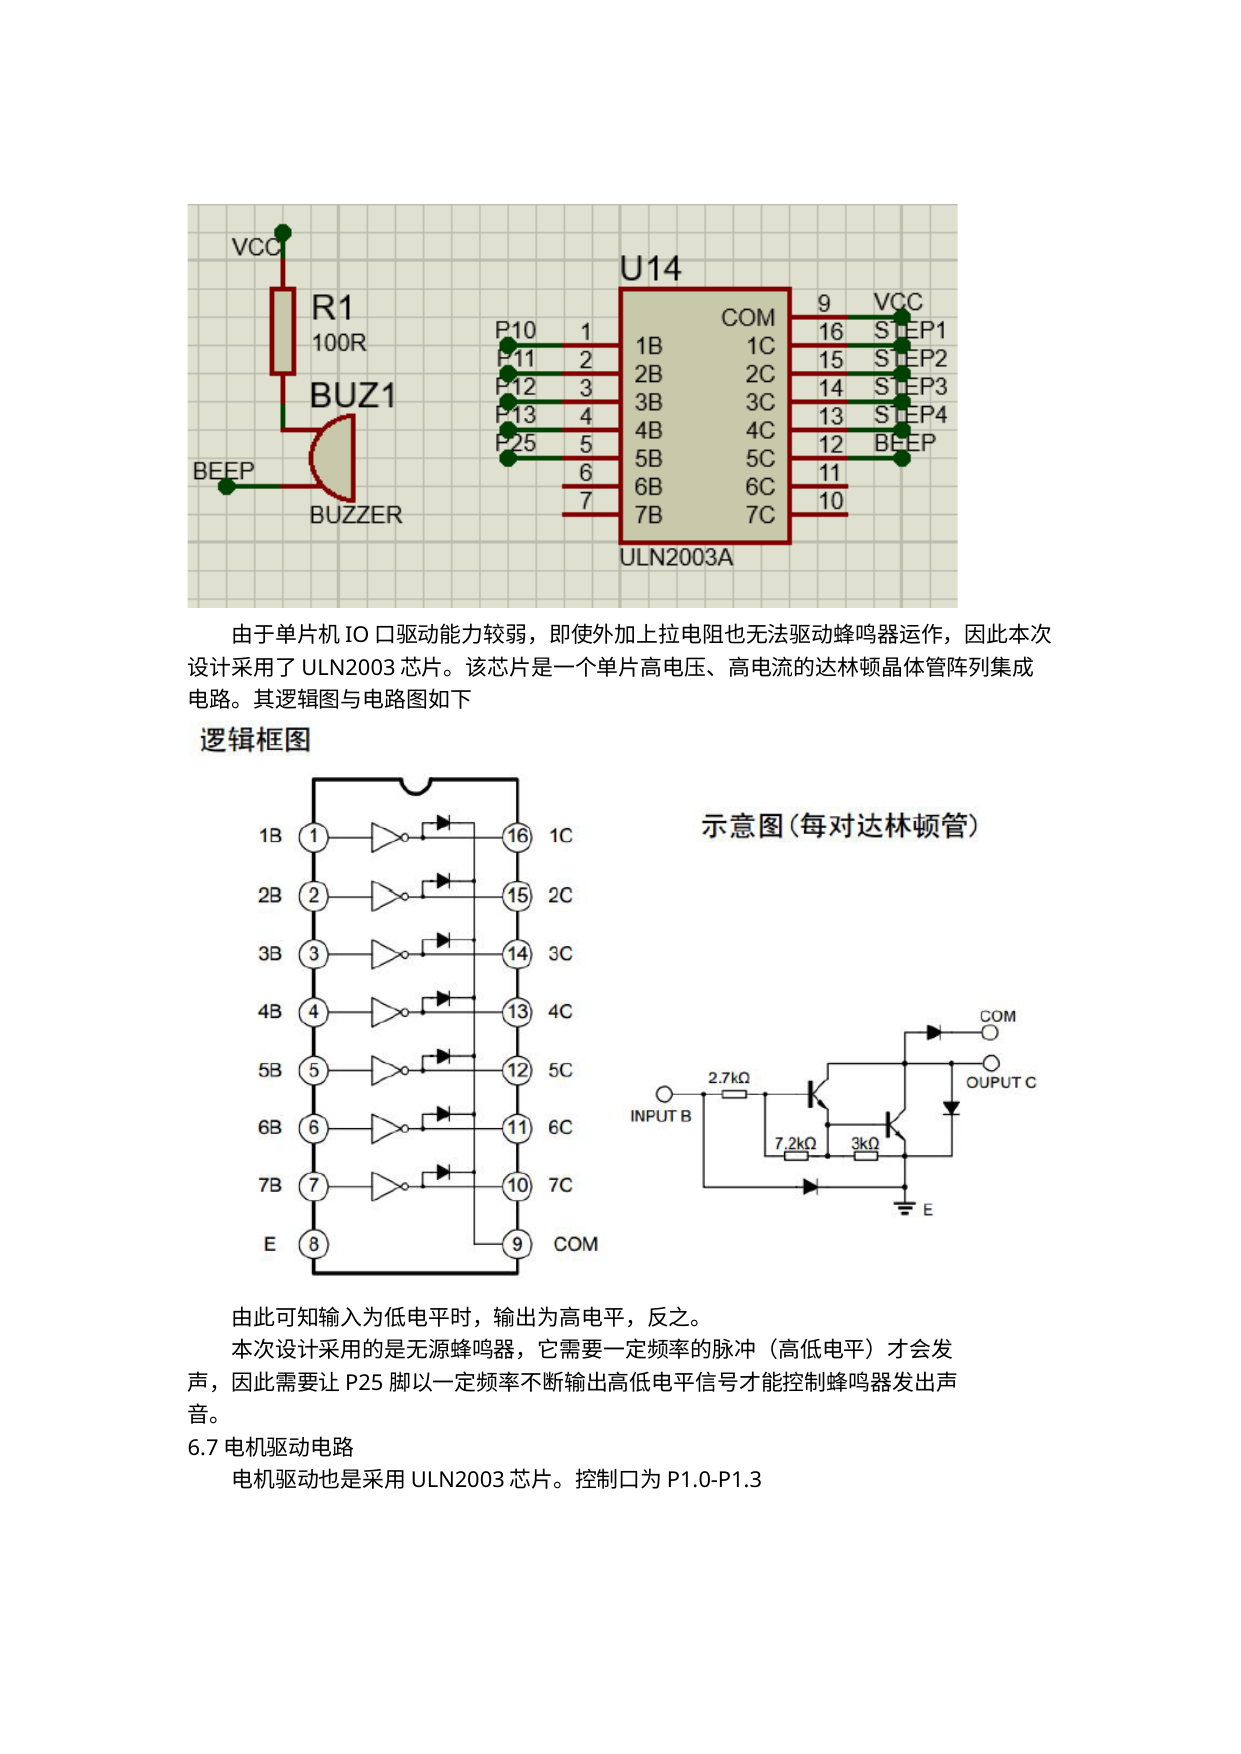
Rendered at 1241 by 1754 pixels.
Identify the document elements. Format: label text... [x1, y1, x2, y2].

text 音。 [187, 1397, 1053, 1429]
text 电机驱动也是采用ULN2003芯片。控制口为P1.0-P1.3 [187, 1462, 1053, 1494]
picture [187, 717, 1053, 1297]
text 声，因此需要让P25 脚以一定频率不断输出高低电平信号才能控制蜂鸣器发出声 [187, 1364, 1053, 1397]
text 本次设计采用的是无源蜂鸣器，它需要一定频率的脉冲（高低电平）才会发 [187, 1332, 1053, 1364]
picture [187, 204, 958, 608]
text 由于单片机IO口驱动能力较弱，即使外加上拉电阻也无法驱动蜂鸣器运作，因此本次设计采用了ULN2003芯片。该芯片是一个单片高电压、高电流的达林顿晶体管阵列集成电路。其逻辑图与电路图如下 [187, 617, 1053, 714]
text 由此可知输入为低电平时，输出为高电平，反之。 [187, 1299, 1053, 1332]
text 6.7电机驱动电路 [187, 1429, 1053, 1462]
